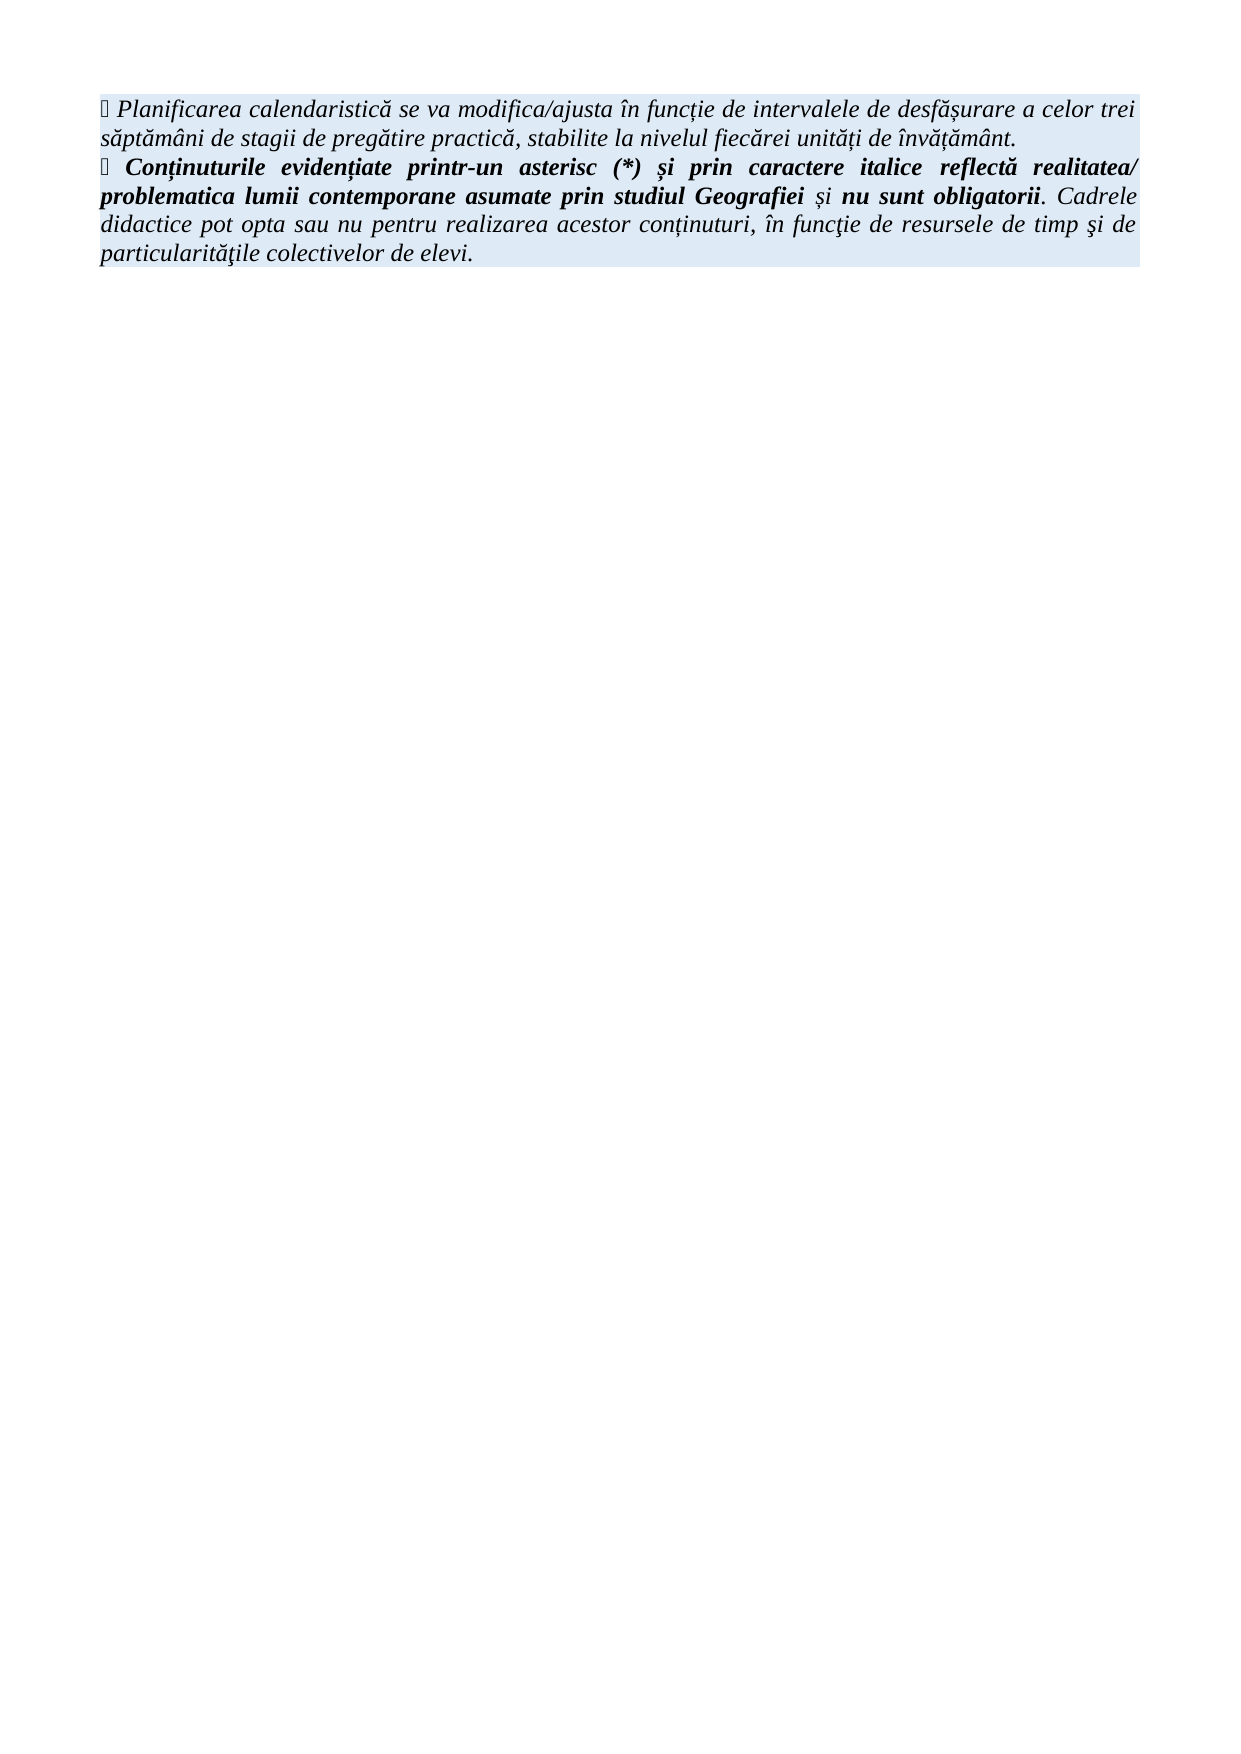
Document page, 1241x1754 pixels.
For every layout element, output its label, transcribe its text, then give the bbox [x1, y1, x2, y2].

text Planificarea calendaristică se va modifica/ajusta în funcție de intervalele de desfășurare a celor trei săptămâni de stagii de pregătire practică, stabilite la nivelul fiecărei unități de învățământ. [100, 94, 1140, 152]
text Conținuturile evidențiate printr-un asterisc (*) și prin caractere italice reflectă realitatea/ problematica lumii contemporane asumate prin studiul Geografiei și nu sunt obligatorii. Cadrele didactice pot opta sau nu pentru realizarea acestor conținuturi, în funcţie de resursele de timp şi de particularităţile colectivelor de elevi. [100, 152, 1140, 267]
